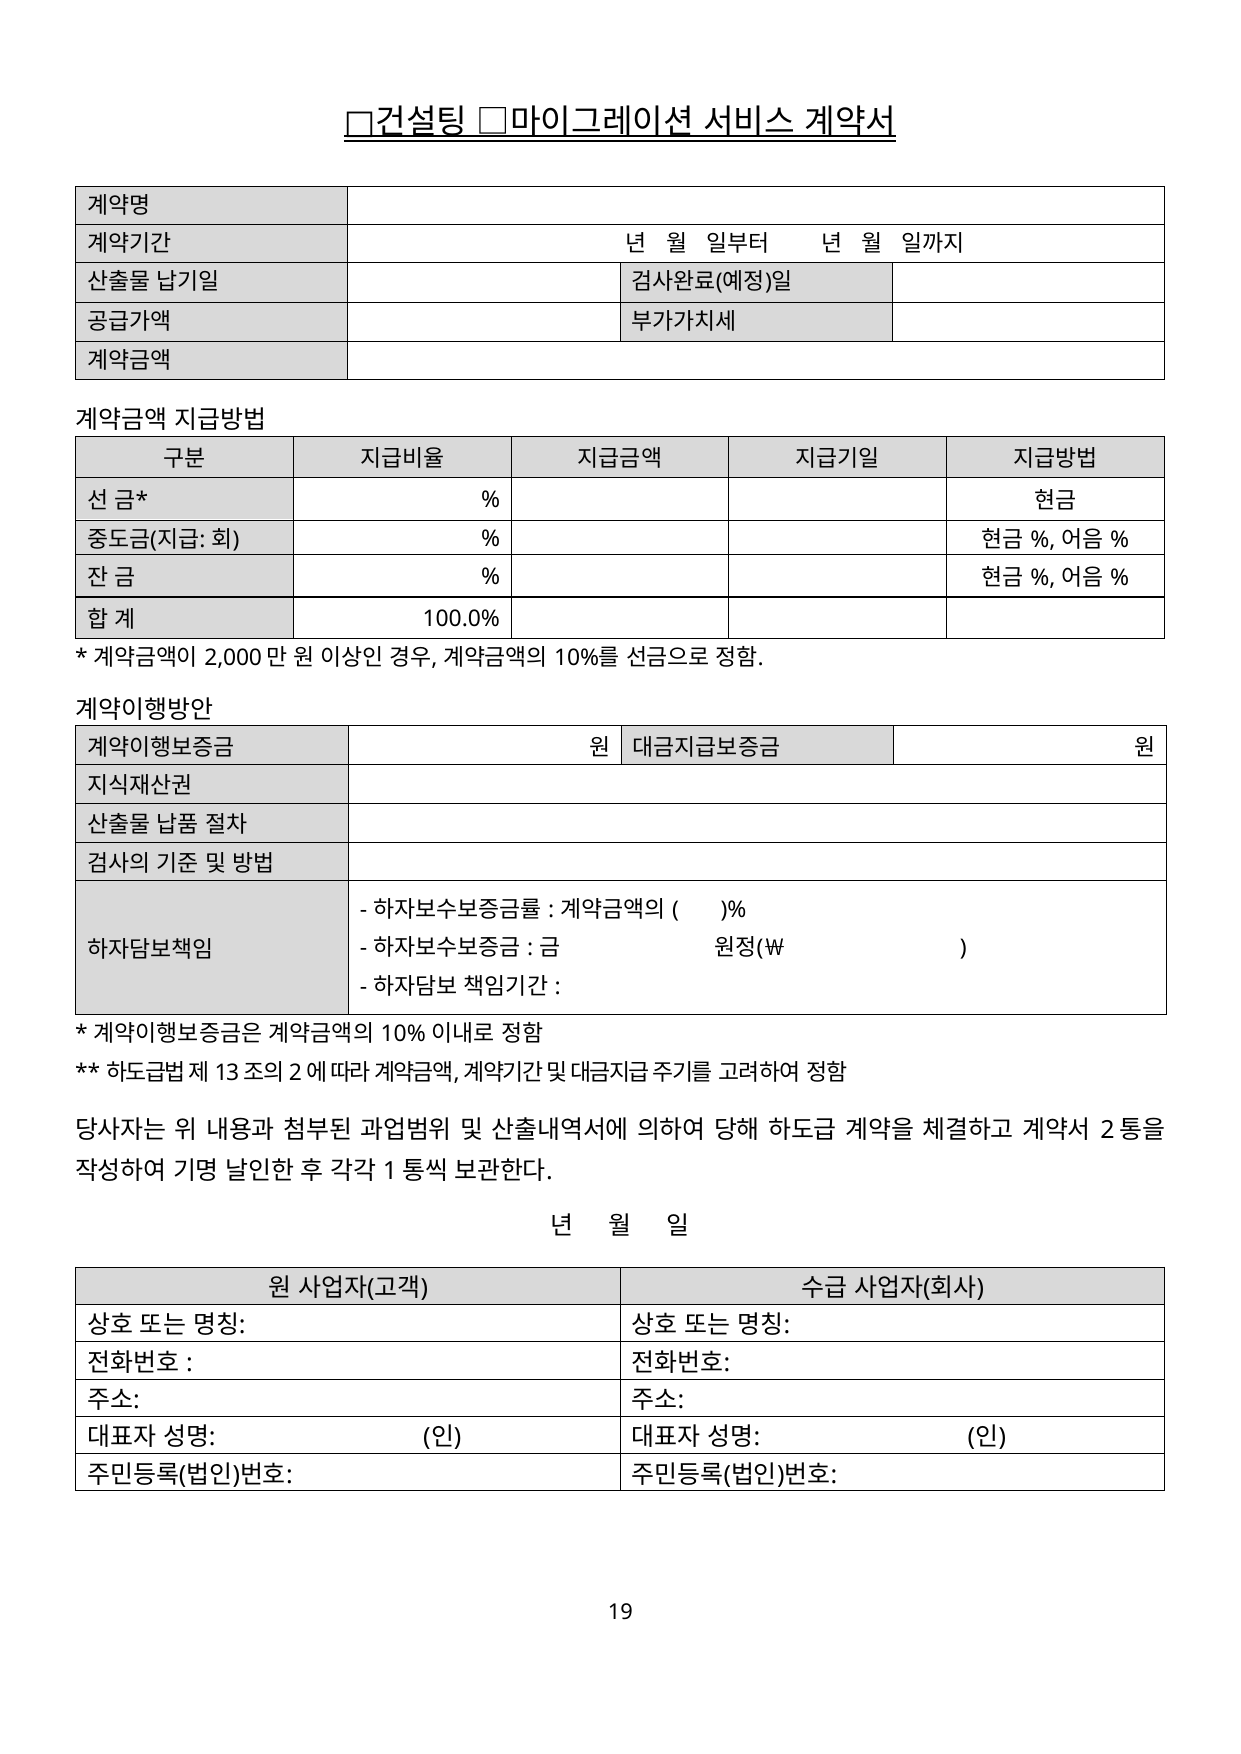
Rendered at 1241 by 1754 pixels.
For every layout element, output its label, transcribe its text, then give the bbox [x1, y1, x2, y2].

table_cell 선 금* [76, 478, 293, 519]
table_cell [512, 521, 728, 554]
table_cell 합 계 [76, 598, 293, 638]
table_cell 전화번호 : [76, 1342, 620, 1378]
table_cell 하자담보책임 [76, 881, 348, 1014]
table_cell 지식재산권 [76, 765, 348, 803]
text 계약금액 지급방법 [75, 399, 1165, 436]
table_header 지급방법 [947, 437, 1164, 477]
table_cell [729, 478, 946, 519]
table_cell [349, 843, 1166, 880]
table_cell 현금 %, 어음 % [947, 555, 1164, 596]
table_cell 주민등록(법인)번호: [76, 1454, 620, 1490]
table_cell 산출물 납기일 [76, 263, 347, 302]
table_cell 산출물 납품 절차 [76, 804, 348, 842]
table_header 원 [349, 726, 621, 764]
table_header 원 [894, 726, 1166, 764]
table_cell 100.0% [294, 598, 511, 638]
table_header 원 사업자(고객) [76, 1268, 620, 1304]
table_cell 주소: [621, 1380, 1164, 1416]
table_header 지급기일 [729, 437, 946, 477]
text ** 하도급법 제13조의2에 따라 계약금액, 계약기간 및 대금지급 주기를 고려하여 정함 [75, 1054, 1165, 1087]
table_cell [349, 765, 1166, 803]
table_cell - 하자보수보증금률 : 계약금액의 ( )% - 하자보수보증금 : 금 원정(￦ ) - 하자담보 책임기간 : [349, 881, 1166, 1014]
table_cell 현금 %, 어음 % [947, 521, 1164, 554]
table_cell 검사완료(예정)일 [621, 263, 892, 302]
table_cell [729, 555, 946, 596]
table_cell 부가가치세 [621, 303, 892, 341]
table_cell [729, 521, 946, 554]
table_cell 전화번호: [621, 1342, 1164, 1378]
table_header [348, 187, 1164, 224]
table_cell 대표자 성명: (인) [76, 1417, 620, 1453]
table_cell 공급가액 [76, 303, 347, 341]
table_cell [512, 598, 728, 638]
table_cell [512, 555, 728, 596]
text 당사자는 위 내용과 첨부된 과업범위 및 산출내역서에 의하여 당해 하도급 계약을 체결하고 계약서 2통을 작성하여 기명 날인한 후 각각 1통씩 보관한다. [75, 1109, 1165, 1187]
text * 계약금액이 2,000만 원 이상인 경우, 계약금액의 10%를 선금으로 정함. [75, 639, 1165, 672]
table_cell 계약기간 [76, 225, 347, 262]
table_cell [947, 598, 1164, 638]
table_cell [729, 598, 946, 638]
table_cell 대표자 성명: (인) [621, 1417, 1164, 1453]
table_cell 중도금(지급: 회) [76, 521, 293, 554]
table_cell [348, 342, 1164, 379]
table_cell 상호 또는 명칭: [76, 1305, 620, 1341]
table_cell 상호 또는 명칭: [621, 1305, 1164, 1341]
table_header 지급금액 [512, 437, 728, 477]
table_cell % [294, 555, 511, 596]
table_cell [349, 804, 1166, 842]
table_header 계약이행보증금 [76, 726, 348, 764]
table_cell [512, 478, 728, 519]
table_header 대금지급보증금 [622, 726, 893, 764]
table_header 구분 [76, 437, 293, 477]
table_cell [893, 263, 1164, 302]
table_cell 주민등록(법인)번호: [621, 1454, 1164, 1490]
table_cell [348, 303, 620, 341]
table_cell 년 월 일부터 년 월 일까지 [348, 225, 1164, 262]
table_cell 잔 금 [76, 555, 293, 596]
table_cell 검사의 기준 및 방법 [76, 843, 348, 880]
text * 계약이행보증금은 계약금액의 10% 이내로 정함 [75, 1015, 1165, 1049]
table_cell [348, 263, 620, 302]
table_cell 주소: [76, 1380, 620, 1416]
text 계약이행방안 [75, 689, 1165, 725]
table_header 계약명 [76, 187, 347, 224]
table_header 수급 사업자(회사) [621, 1268, 1164, 1304]
table_cell 계약금액 [76, 342, 347, 379]
text □건설팅 □마이그레이션 서비스 계약서 [75, 94, 1165, 143]
table_cell 현금 [947, 478, 1164, 519]
text 년 월 일 [75, 1205, 1165, 1242]
table_cell % [294, 478, 511, 519]
table_cell % [294, 521, 511, 554]
table_header 지급비율 [294, 437, 511, 477]
table_cell [893, 303, 1164, 341]
